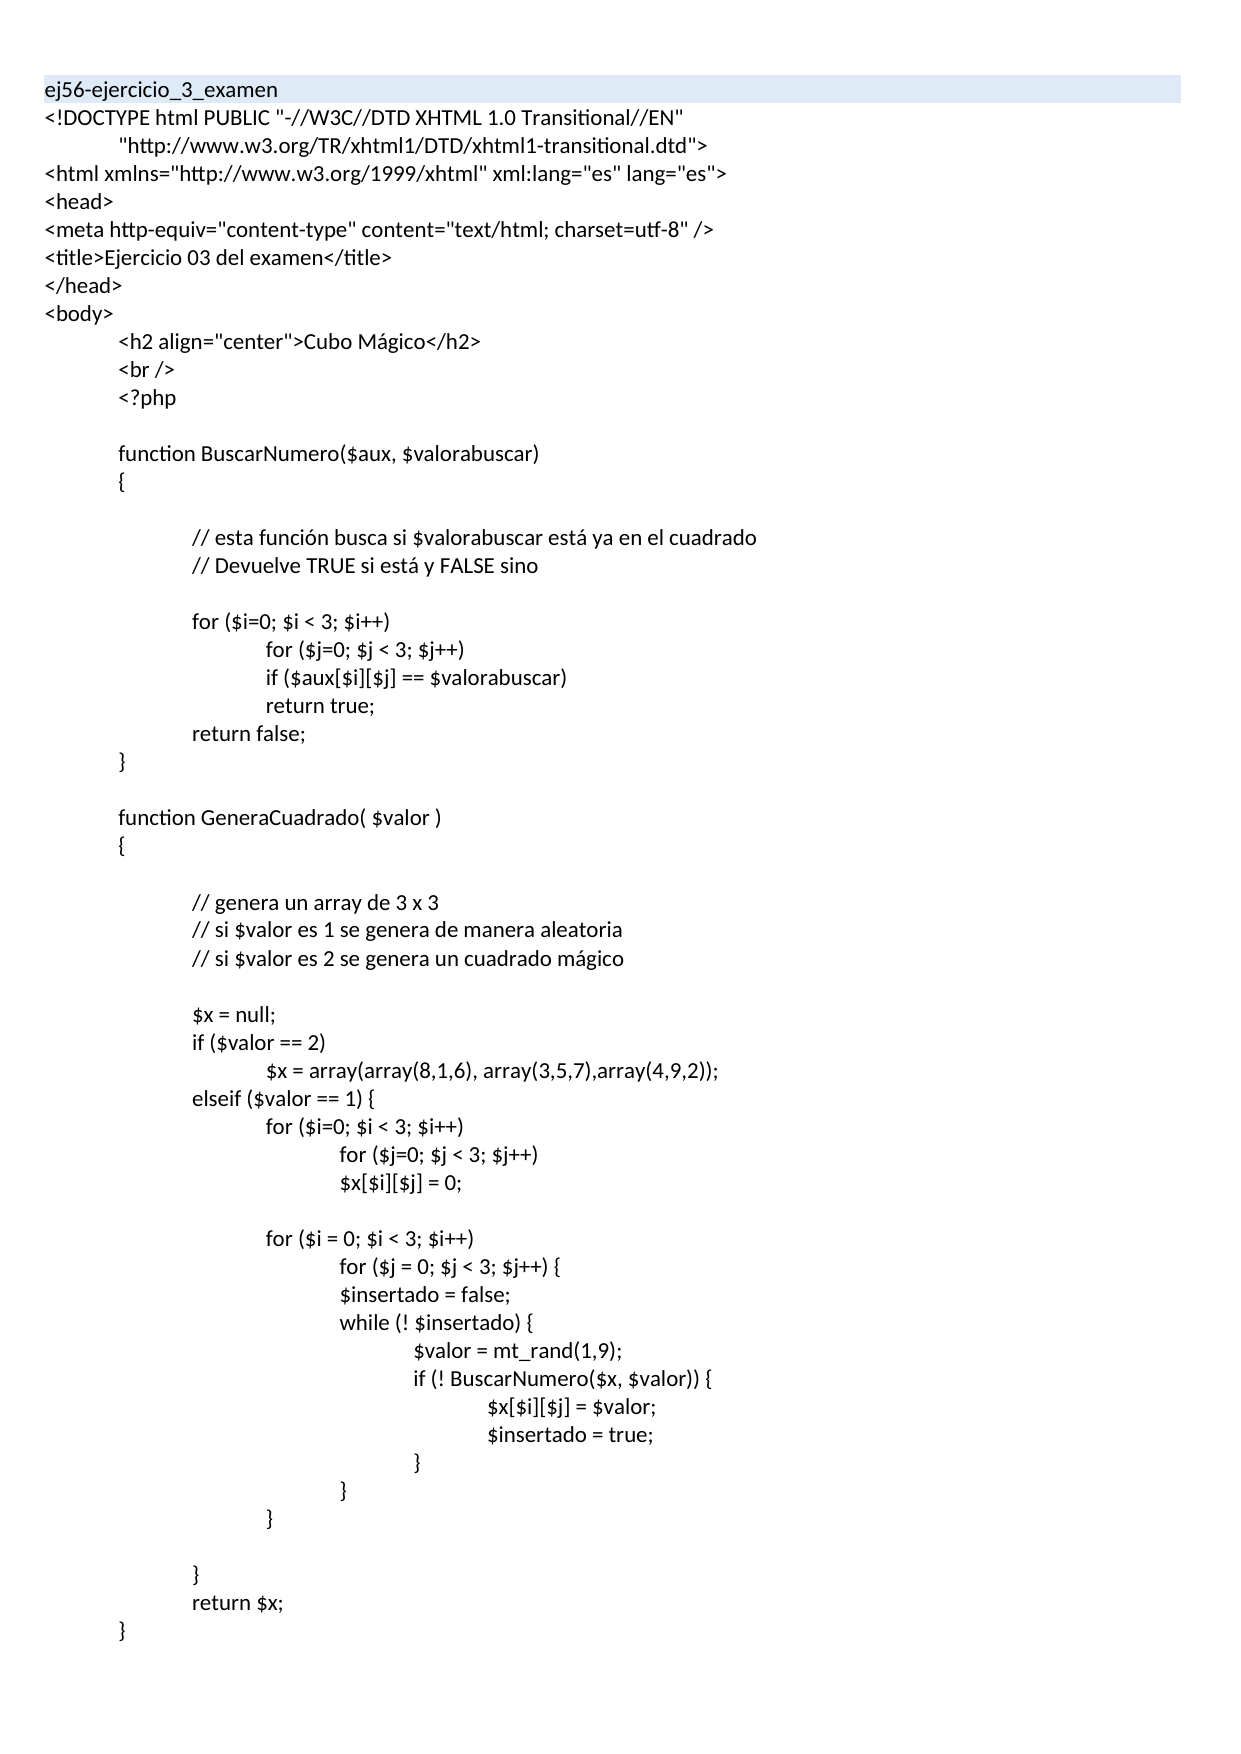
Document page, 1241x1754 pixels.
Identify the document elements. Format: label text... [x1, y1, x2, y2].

text <br /> [44, 355, 1181, 383]
text <h2 align="center">Cubo Mágico</h2> [44, 327, 1181, 355]
text $valor = mt_rand(1,9); [44, 1336, 1181, 1364]
text for ($i=0; $i < 3; $i++) [44, 607, 1181, 635]
text $x = array(array(8,1,6), array(3,5,7),array(4,9,2)); [44, 1056, 1181, 1084]
text if ($valor == 2) [44, 1028, 1181, 1056]
text <?php [44, 383, 1181, 411]
text } [44, 1476, 1181, 1504]
text if (! BuscarNumero($x, $valor)) { [44, 1364, 1181, 1392]
text </head> [44, 271, 1181, 299]
text for ($i = 0; $i < 3; $i++) [44, 1224, 1181, 1252]
text "http://www.w3.org/TR/xhtml1/DTD/xhtml1-transitional.dtd"> [44, 131, 1181, 159]
text <body> [44, 299, 1181, 327]
text <title>Ejercicio 03 del examen</title> [44, 243, 1181, 271]
text while (! $insertado) { [44, 1308, 1181, 1336]
text // genera un array de 3 x 3 [44, 888, 1181, 916]
text } [44, 1560, 1181, 1588]
text // si $valor es 2 se genera un cuadrado mágico [44, 944, 1181, 972]
text $x[$i][$j] = $valor; [44, 1392, 1181, 1420]
text for ($i=0; $i < 3; $i++) [44, 1112, 1181, 1140]
text ej56-ejercicio_3_examen [44, 75, 1181, 103]
text <html xmlns="http://www.w3.org/1999/xhtml" xml:lang="es" lang="es"> [44, 159, 1181, 187]
text <head> [44, 187, 1181, 215]
text <meta http-equiv="content-type" content="text/html; charset=utf-8" /> [44, 215, 1181, 243]
text return false; [44, 719, 1181, 747]
text } [44, 1616, 1181, 1644]
text // si $valor es 1 se genera de manera aleatoria [44, 916, 1181, 944]
text function GeneraCuadrado( $valor ) [44, 803, 1181, 832]
text { [44, 832, 1181, 859]
text for ($j=0; $j < 3; $j++) [44, 1140, 1181, 1168]
text } [44, 1504, 1181, 1532]
text $x = null; [44, 1000, 1181, 1028]
text for ($j=0; $j < 3; $j++) [44, 635, 1181, 663]
text } [44, 747, 1181, 776]
text <!DOCTYPE html PUBLIC "-//W3C//DTD XHTML 1.0 Transitional//EN" [44, 103, 1181, 131]
text return true; [44, 691, 1181, 719]
text $insertado = false; [44, 1280, 1181, 1308]
text elseif ($valor == 1) { [44, 1084, 1181, 1112]
text $insertado = true; [44, 1420, 1181, 1448]
text if ($aux[$i][$j] == $valorabuscar) [44, 663, 1181, 691]
text { [44, 467, 1181, 495]
text // esta función busca si $valorabuscar está ya en el cuadrado [44, 523, 1181, 551]
text function BuscarNumero($aux, $valorabuscar) [44, 439, 1181, 467]
text return $x; [44, 1588, 1181, 1616]
text // Devuelve TRUE si está y FALSE sino [44, 551, 1181, 579]
text for ($j = 0; $j < 3; $j++) { [44, 1252, 1181, 1280]
text } [44, 1448, 1181, 1476]
text $x[$i][$j] = 0; [44, 1168, 1181, 1196]
